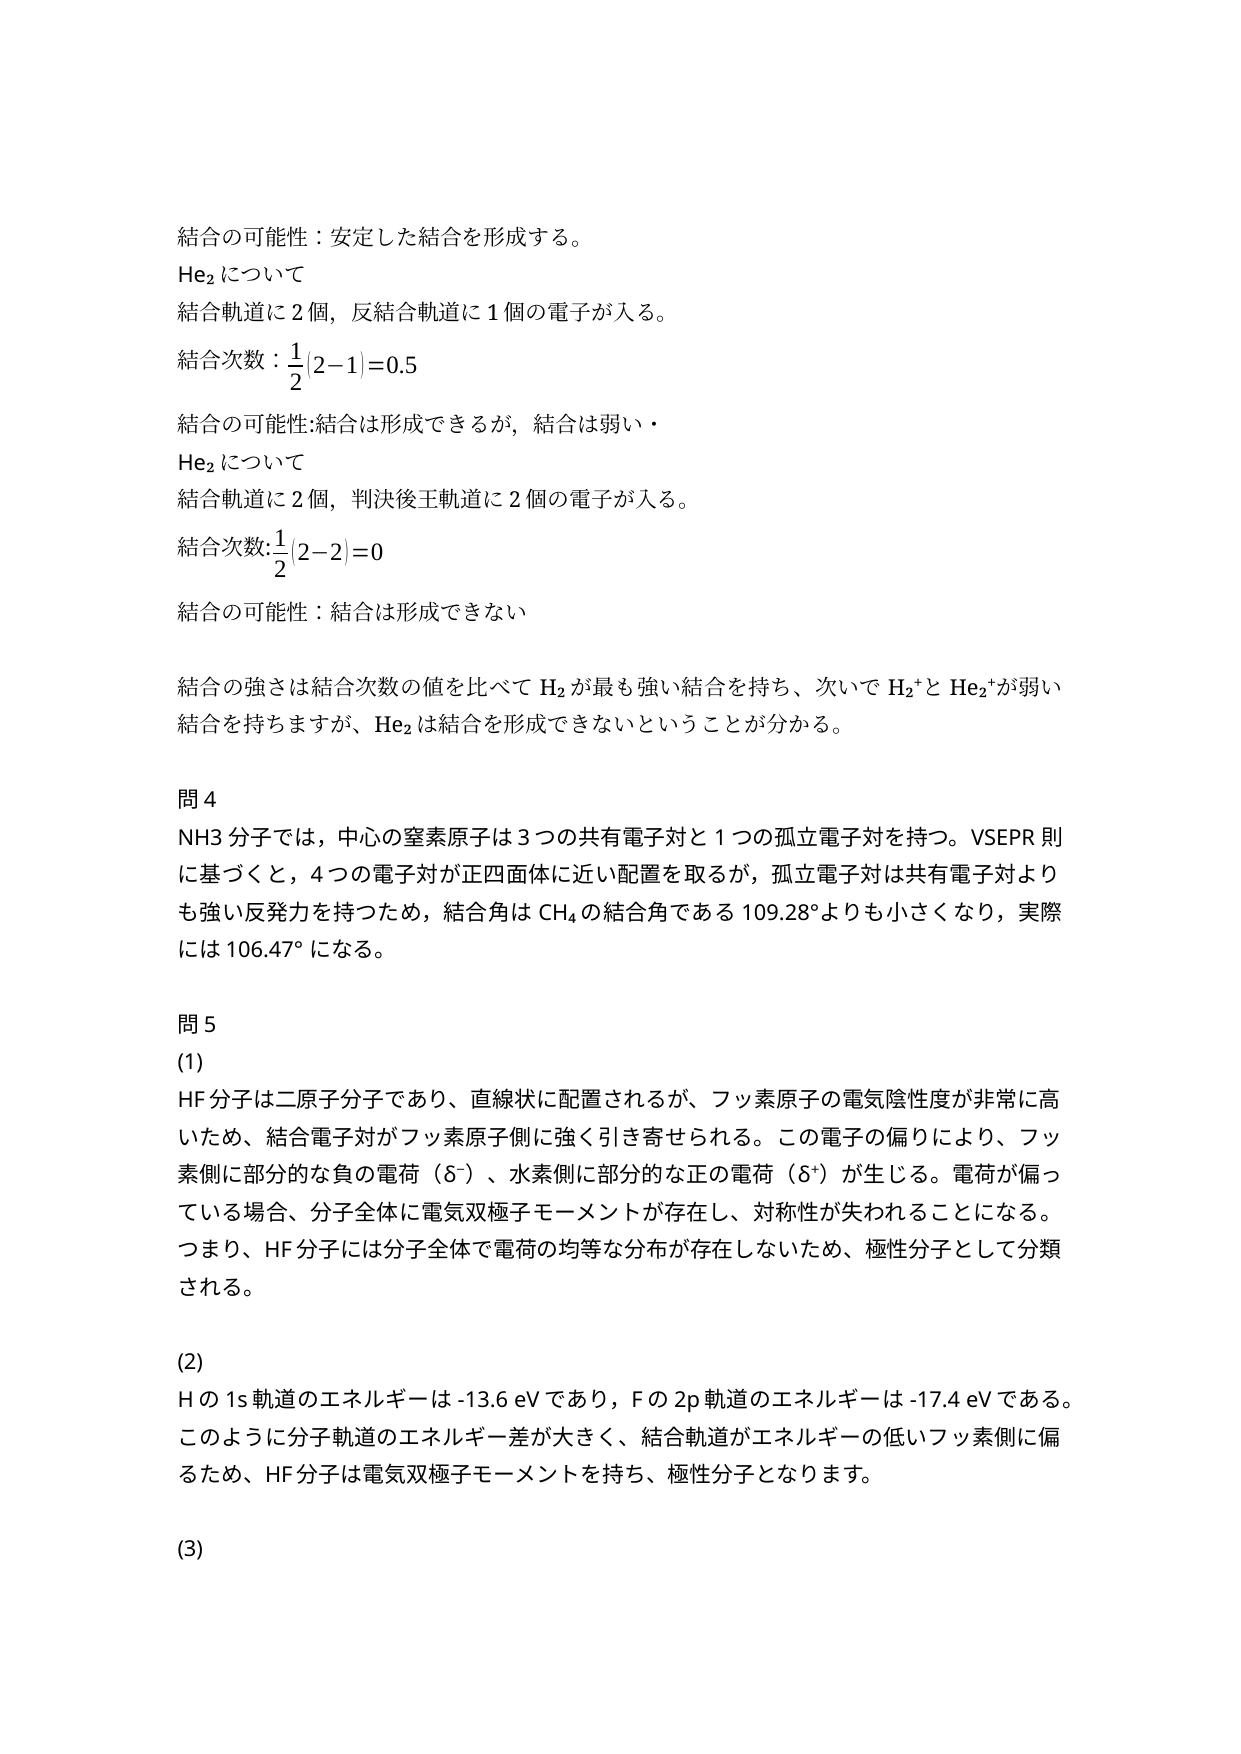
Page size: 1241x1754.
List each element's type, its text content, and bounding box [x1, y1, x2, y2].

text He₂について [177, 442, 1063, 479]
text He₂について [177, 254, 1063, 292]
text 結合の可能性:結合は形成できるが，結合は弱い・ [177, 404, 1063, 442]
text (1) [177, 1042, 1063, 1079]
text 問4 [177, 779, 1063, 817]
text NH3 分子では，中心の窒素原子は3つの共有電子対と1つの孤立電子対を持つ。VSEPR 則に基づくと，4つの電子対が正四面体に近い配置を取るが，孤立電子対は共有電子対より も強い反発力を持つため，結合角はCH₄の結合角である109.28°よりも小さくなり，実際には106.47° になる。 [177, 817, 1063, 967]
text (2) [177, 1342, 1063, 1379]
text 結合の可能性：結合は形成できない [177, 592, 1063, 629]
text 結合次数: [177, 517, 1063, 592]
text Hの1s軌道のエネルギーは -13.6 eVであり，Fの2p軌道のエネルギーは -17.4 eVである。このように分子軌道のエネルギー差が大きく、結合軌道がエネルギーの低いフッ素側に偏るため、HF分子は電気双極子モーメントを持ち、極性分子となります。 [177, 1379, 1063, 1492]
text HF分子は二原子分子であり、直線状に配置されるが、フッ素原子の電気陰性度が非常に高いため、結合電子対がフッ素原子側に強く引き寄せられる。この電子の偏りにより、フッ素側に部分的な負の電荷（δ⁻）、水素側に部分的な正の電荷（δ⁺）が生じる。電荷が偏っている場合、分子全体に電気双極子モーメントが存在し、対称性が失われることになる。つまり、HF分子には分子全体で電荷の均等な分布が存在しないため、極性分子として分類される。 [177, 1079, 1063, 1304]
text 結合次数： [177, 329, 1063, 404]
text 結合軌道に2個，反結合軌道に1個の電子が入る。 [177, 292, 1063, 329]
text 結合軌道に2個，判決後王軌道に2個の電子が入る。 [177, 479, 1063, 517]
text (3) [177, 1529, 1063, 1567]
text 結合の強さは結合次数の値を比べてH₂が最も強い結合を持ち、次いでH₂⁺とHe₂⁺が弱い結合を持ちますが、He₂は結合を形成できないということが分かる。 [177, 667, 1063, 742]
text 結合の可能性：安定した結合を形成する。 [177, 217, 1063, 254]
text 問5 [177, 1004, 1063, 1042]
